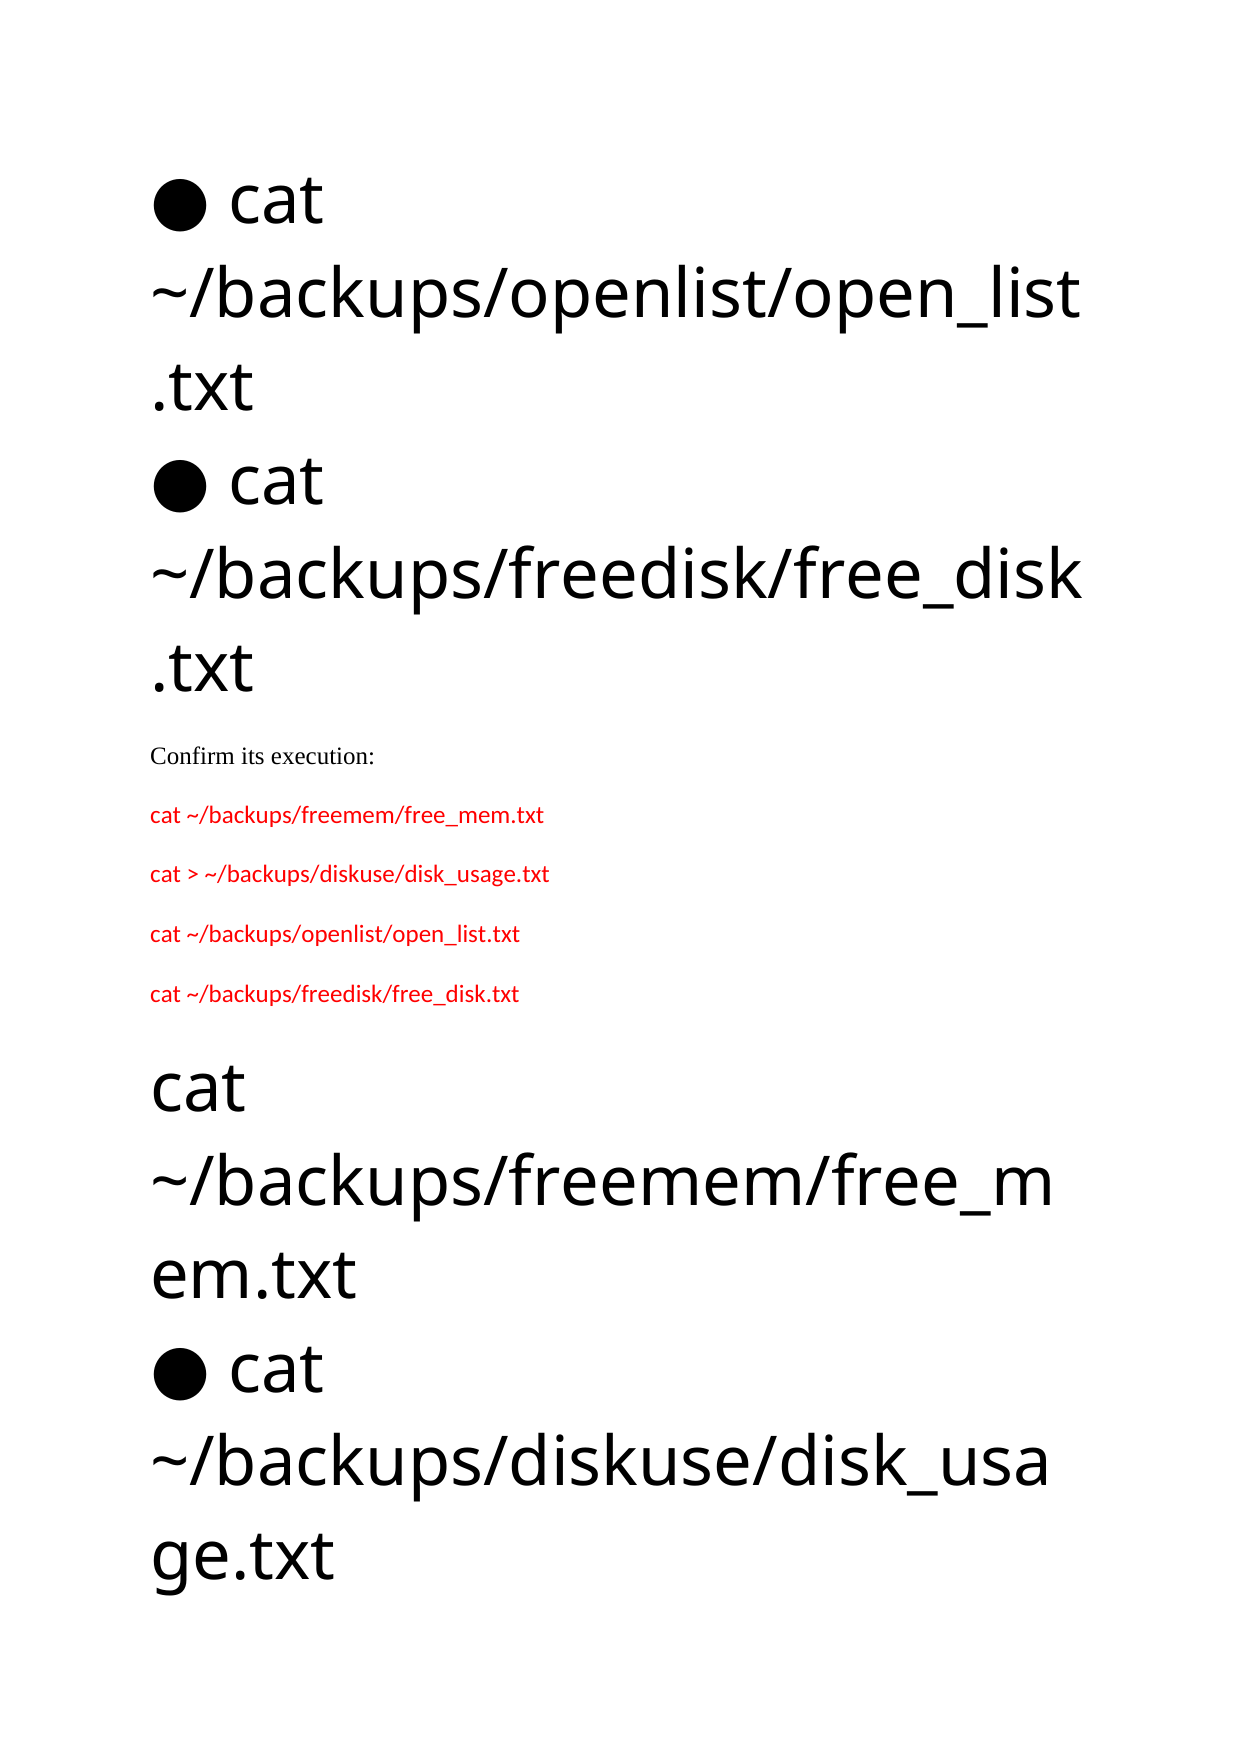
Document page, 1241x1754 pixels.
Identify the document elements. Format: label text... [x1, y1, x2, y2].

text ● cat ~/backups/freedisk/free_disk.txt [150, 431, 1090, 712]
text ● cat ~/backups/diskuse/disk_usage.txt [150, 1319, 1090, 1599]
text cat > ~/backups/diskuse/disk_usage.txt [150, 859, 1090, 889]
text cat ~/backups/openlist/open_list.txt [150, 918, 1090, 949]
text cat ~/backups/freemem/free_mem.txt [150, 1038, 1090, 1319]
text Confirm its execution: [150, 741, 1090, 770]
text cat ~/backups/freemem/free_mem.txt [150, 799, 1090, 829]
text cat ~/backups/freedisk/free_disk.txt [150, 978, 1090, 1008]
text ● cat ~/backups/openlist/open_list.txt [150, 150, 1090, 431]
